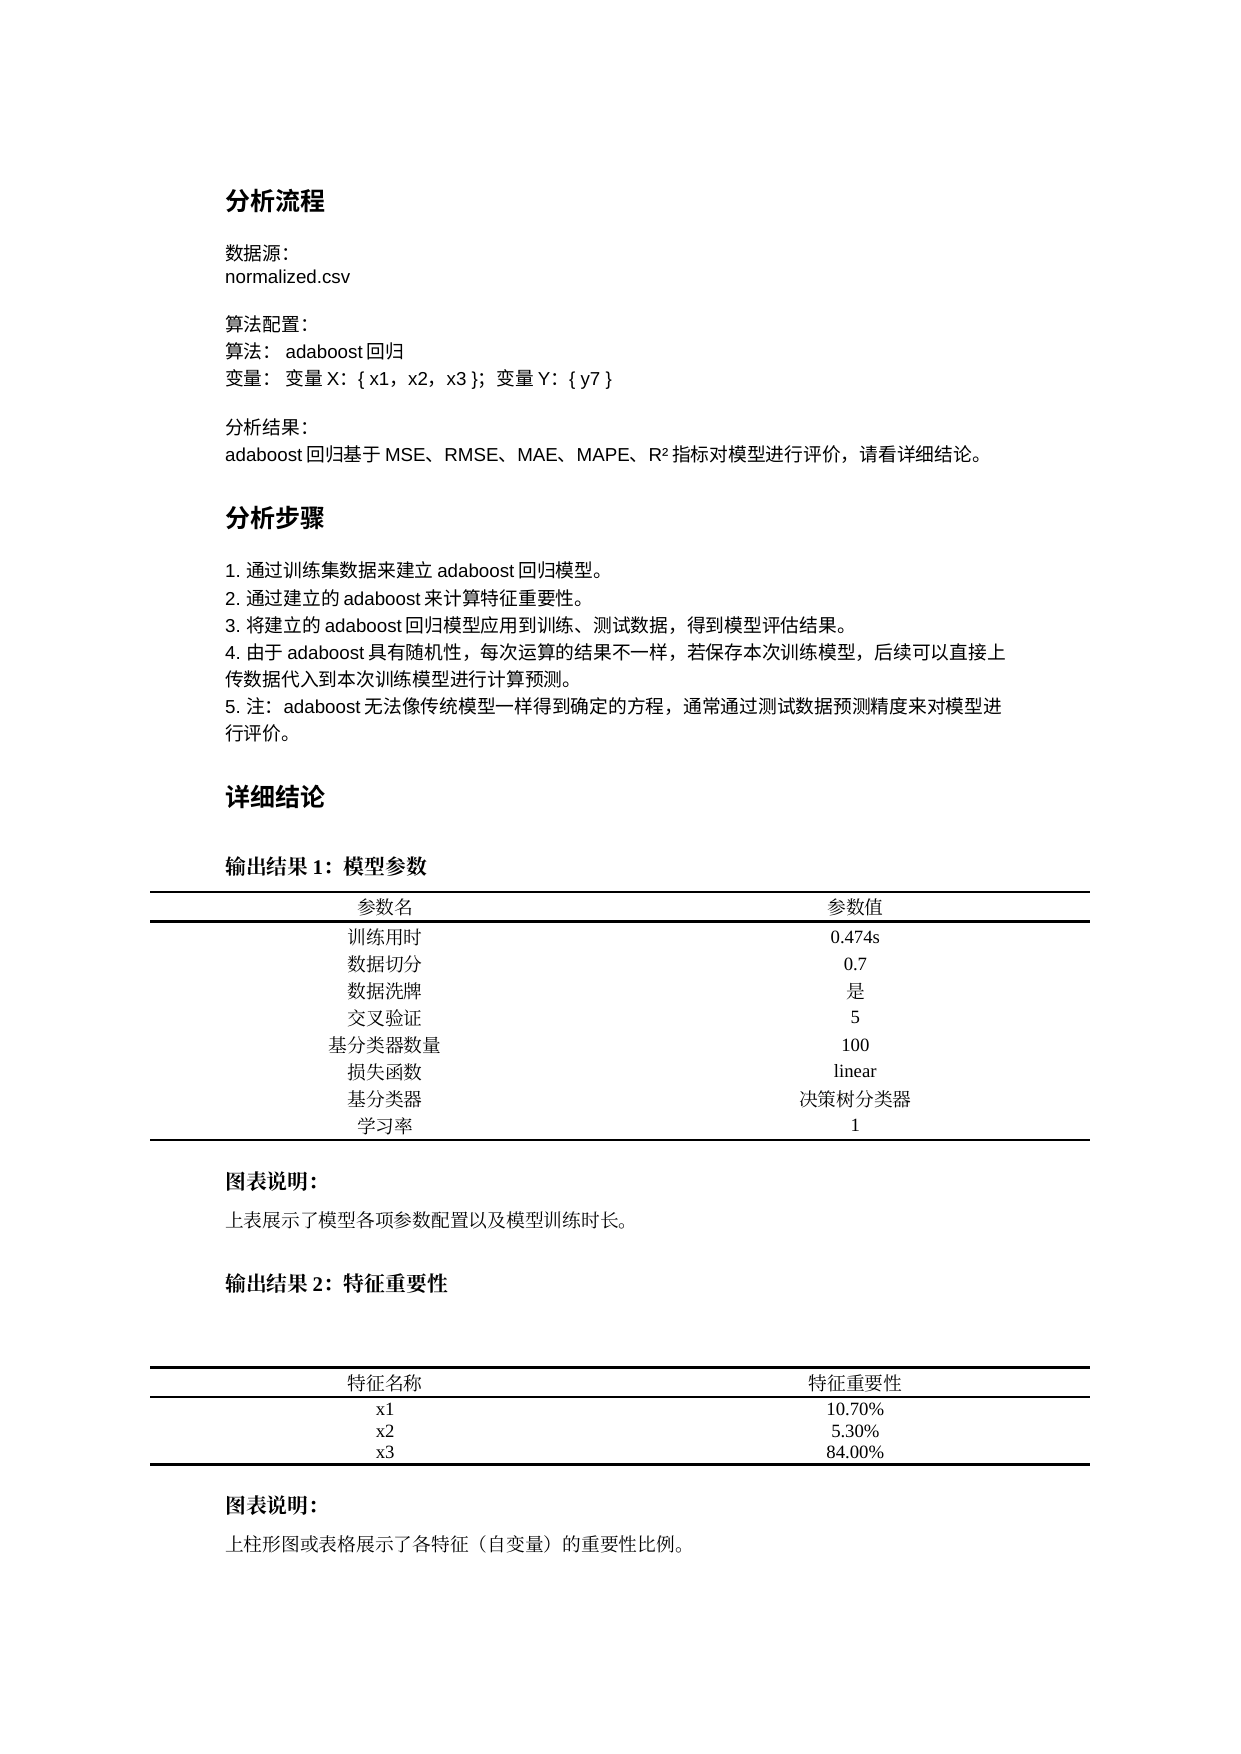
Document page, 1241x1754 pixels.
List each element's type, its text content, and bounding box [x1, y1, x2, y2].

text 图表说明： [225, 1466, 1015, 1519]
text 上柱形图或表格展示了各特征（自变量）的重要性比例。 [225, 1530, 1015, 1557]
table_cell x3 [150, 1441, 620, 1463]
text 上表展示了模型各项参数配置以及模型训练时长。 [225, 1206, 1015, 1233]
table_header 参数值 [620, 893, 1090, 920]
table_cell 100 [620, 1031, 1090, 1058]
table_cell 数据洗牌 [150, 977, 620, 1004]
table_cell 决策树分类器 [620, 1085, 1090, 1112]
table_cell 交叉验证 [150, 1004, 620, 1031]
table_cell x1 [150, 1398, 620, 1420]
table_header 特征重要性 [620, 1369, 1090, 1396]
table_cell 数据切分 [150, 950, 620, 977]
table_cell 训练用时 [150, 923, 620, 950]
text 输出结果2：特征重要性 [225, 1243, 1015, 1297]
table_cell 是 [620, 977, 1090, 1004]
table_cell 损失函数 [150, 1058, 620, 1085]
table_cell 基分类器 [150, 1085, 620, 1112]
table_cell 0.7 [620, 950, 1090, 977]
subtitle 分析步骤 1. 通过训练集数据来建立adaboost回归模型。 2. 通过建立的adaboost来计算特征重要性。 3. 将建立的adaboost回归模型应用到训练、测试数据，得到模型评估结果。 4. 由于adaboost具有随机性，每次运算的结果不一样，若保存本次训练模型，后续可以直接上传数据代入到本次训练模型进行计算预测。 5. 注：adaboost无法像传统模型一样得到确定的方程，通常通过测试数据预测精度来对模型进行评价。 [225, 498, 1015, 746]
text 图表说明： [225, 1141, 1015, 1195]
table_header 特征名称 [150, 1369, 620, 1396]
table_cell 基分类器数量 [150, 1031, 620, 1058]
table_cell x2 [150, 1420, 620, 1441]
table_cell 5.30% [620, 1420, 1090, 1441]
table_cell 84.00% [620, 1441, 1090, 1463]
text 输出结果1：模型参数 [225, 826, 1015, 880]
subtitle 详细结论 [225, 777, 1015, 814]
table_cell 5 [620, 1004, 1090, 1031]
table_cell 0.474s [620, 923, 1090, 950]
table_cell linear [620, 1058, 1090, 1085]
subtitle 分析流程 数据源： normalized.csv 算法配置： 算法： adaboost回归 变量： 变量X：{ x1，x2，x3 }；变量Y：{ y7 } 分析结果： adaboost回归基于MSE、RMSE、MAE、MAPE、R²指标对模型进行评价，请看详细结论。 [225, 181, 1015, 467]
table_header 参数名 [150, 893, 620, 920]
table_cell 10.70% [620, 1398, 1090, 1420]
table_cell 1 [620, 1112, 1090, 1139]
table_cell 学习率 [150, 1112, 620, 1139]
